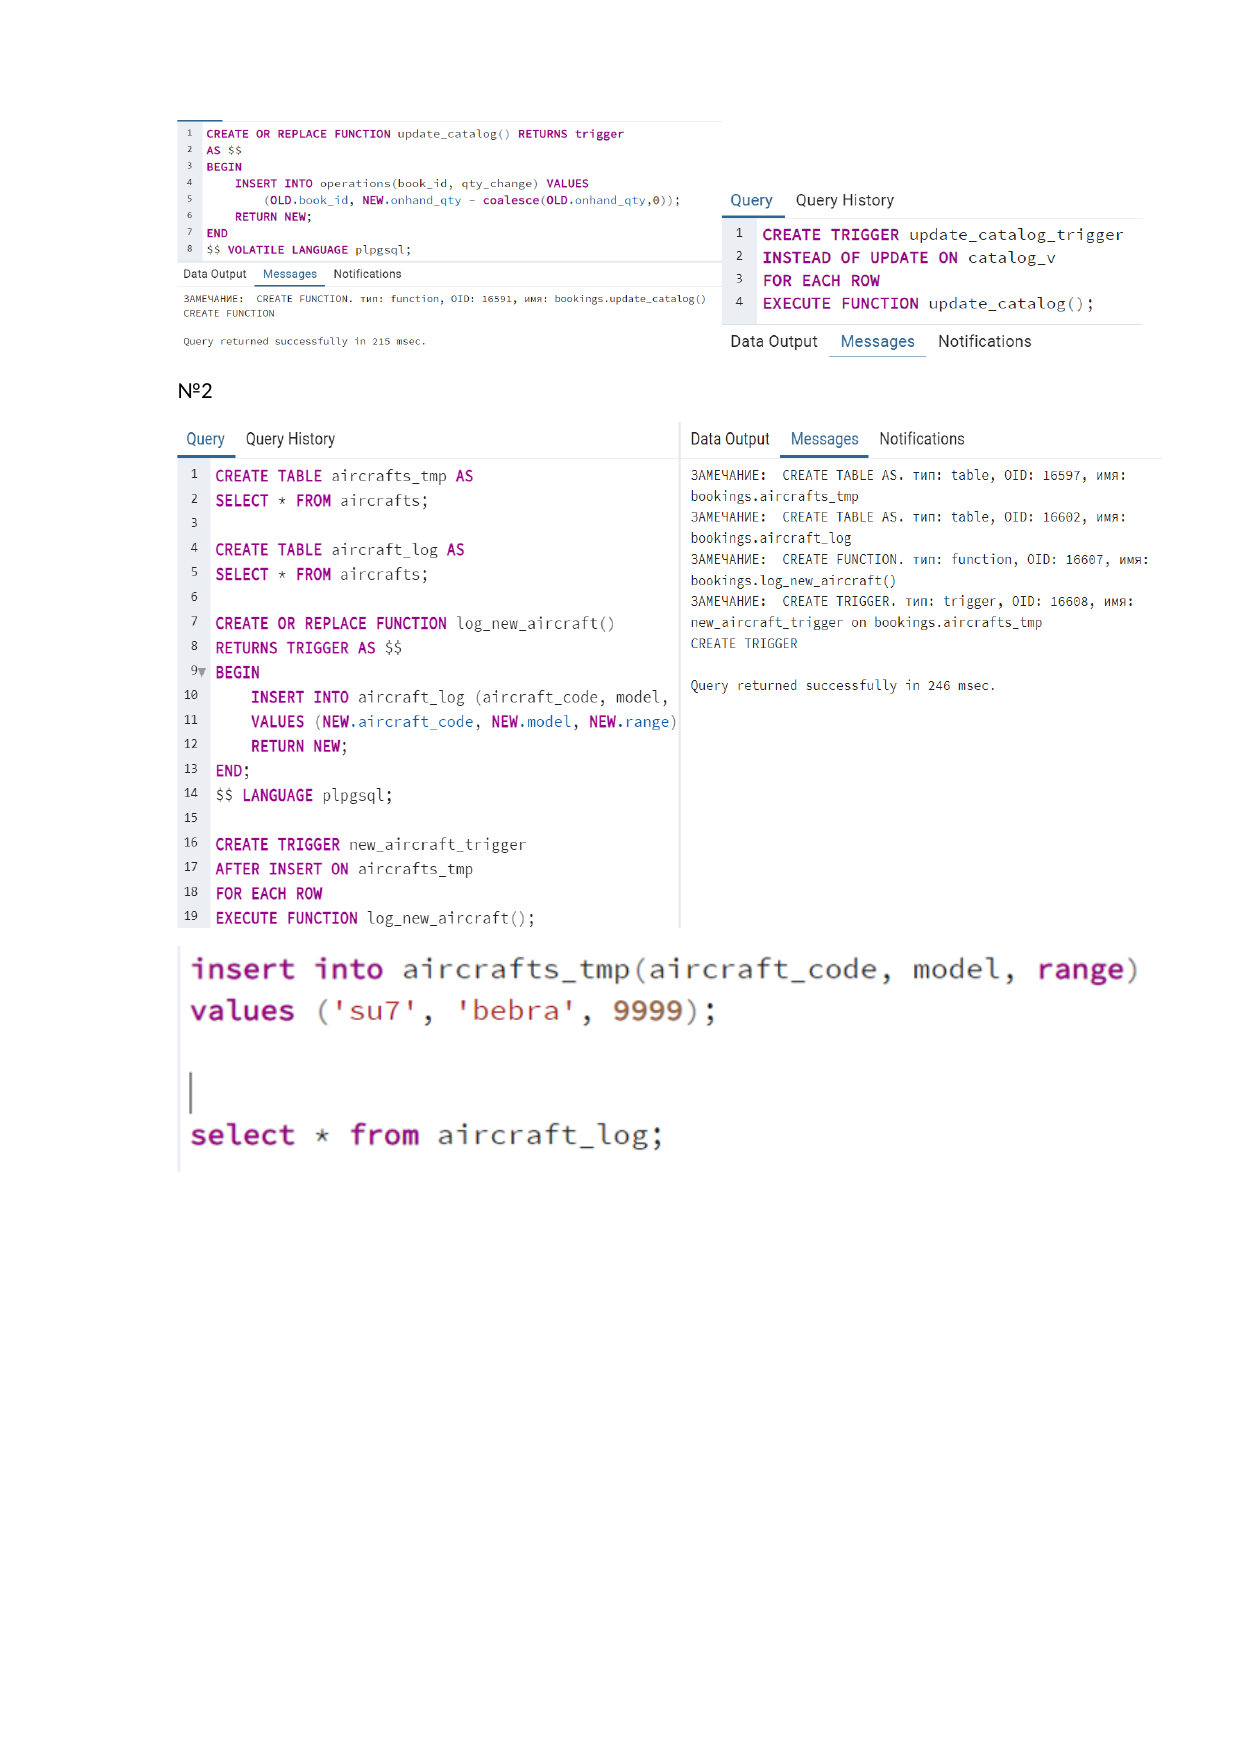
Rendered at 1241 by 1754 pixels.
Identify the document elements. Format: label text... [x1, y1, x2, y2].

picture [177, 118, 1142, 357]
picture [177, 422, 1163, 928]
picture [177, 946, 1152, 1172]
text №2 [177, 376, 1152, 404]
